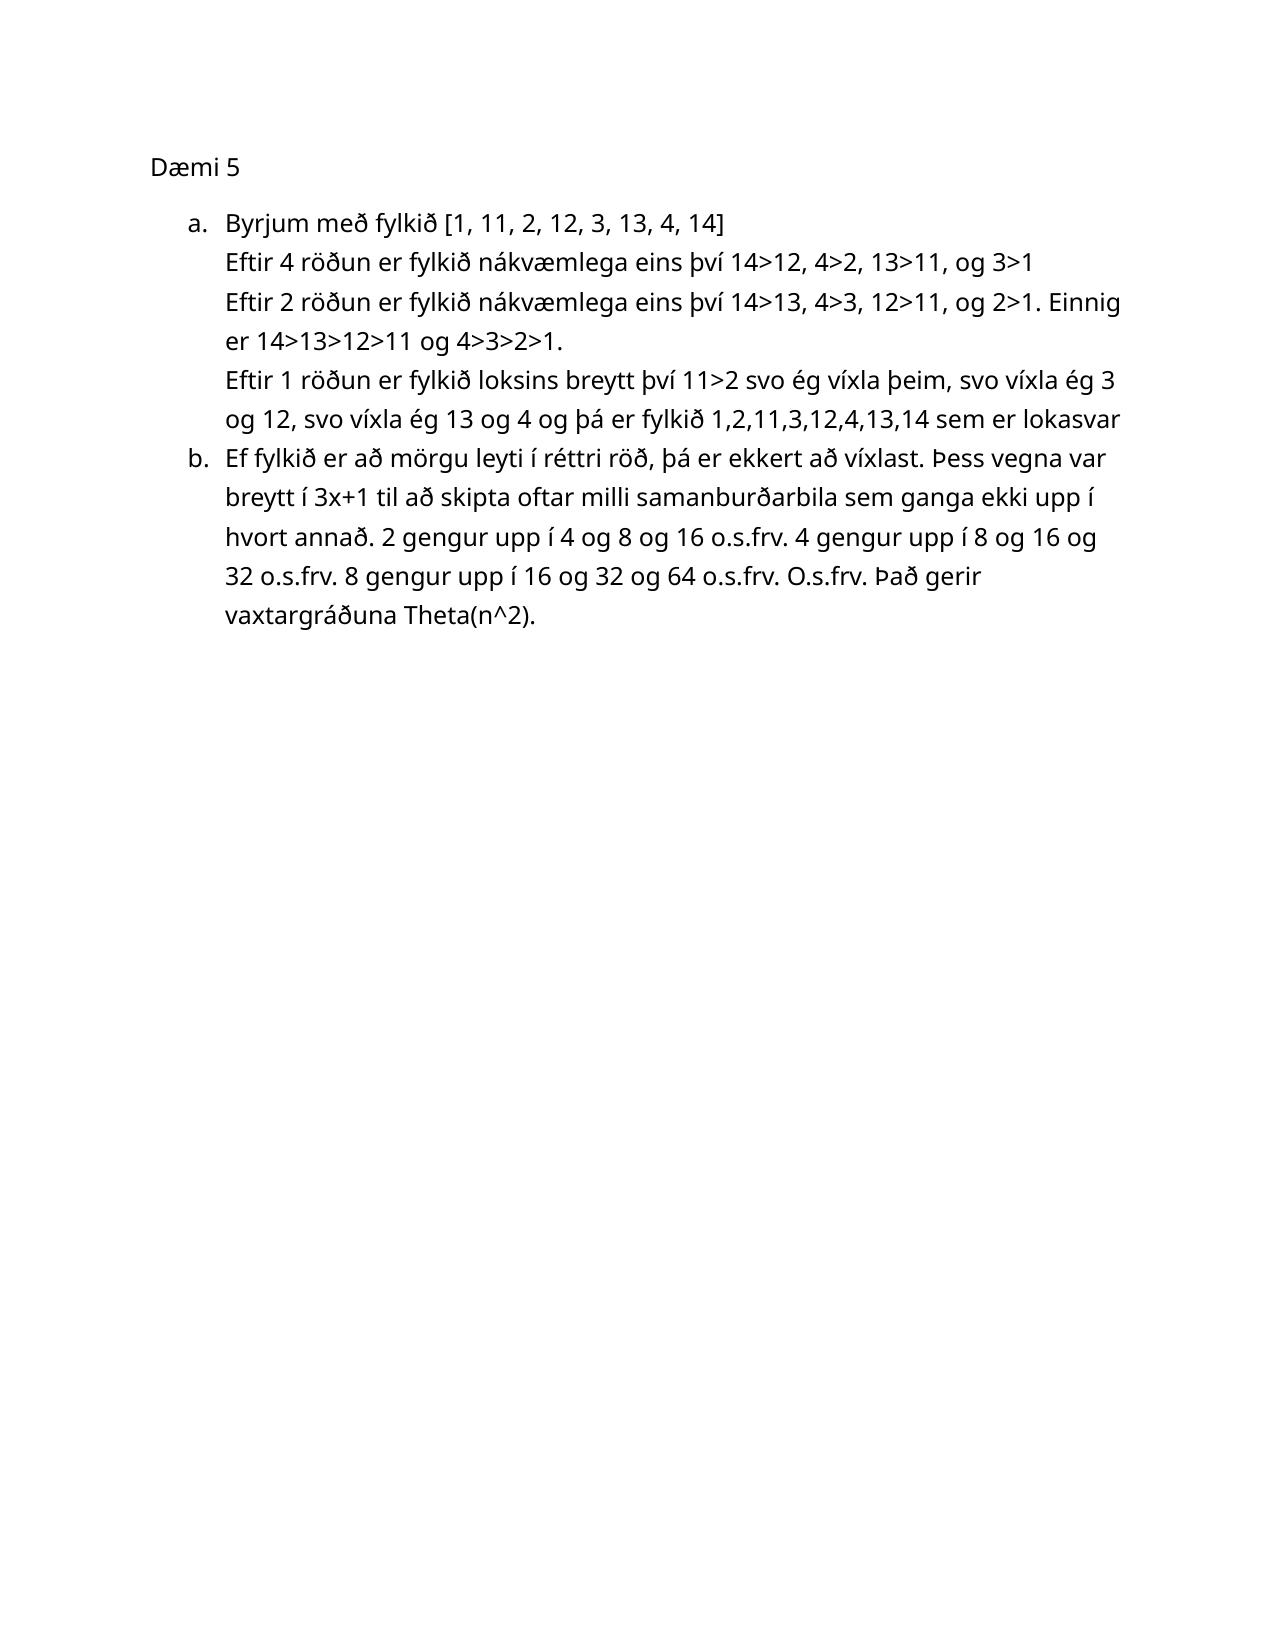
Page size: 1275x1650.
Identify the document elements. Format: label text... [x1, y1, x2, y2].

text Dæmi 5 [150, 150, 1125, 184]
list Byrjum með fylkið [1, 11, 2, 12, 3, 13, 4, 14] Eftir 4 röðun er fylkið nákvæmlega eins því 14>12, 4>2, 13>11, og 3>1 Eftir 2 röðun er fylkið nákvæmlega eins því 14>13, 4>3, 12>11, og 2>1. Einnig er 14>13>12>11 og 4>3>2>1. Eftir 1 röðun er fylkið loksins breytt því 11>2 svo ég víxla þeim, svo víxla ég 3 og 12, svo víxla ég 13 og 4 og þá er fylkið 1,2,11,3,12,4,13,14 sem er lokasvar [187, 206, 1125, 436]
list Ef fylkið er að mörgu leyti í réttri röð, þá er ekkert að víxlast. Þess vegna var breytt í 3x+1 til að skipta oftar milli samanburðarbila sem ganga ekki upp í hvort annað. 2 gengur upp í 4 og 8 og 16 o.s.frv. 4 gengur upp í 8 og 16 og 32 o.s.frv. 8 gengur upp í 16 og 32 og 64 o.s.frv. O.s.frv. Það gerir vaxtargráðuna Theta(n^2). [187, 441, 1125, 632]
